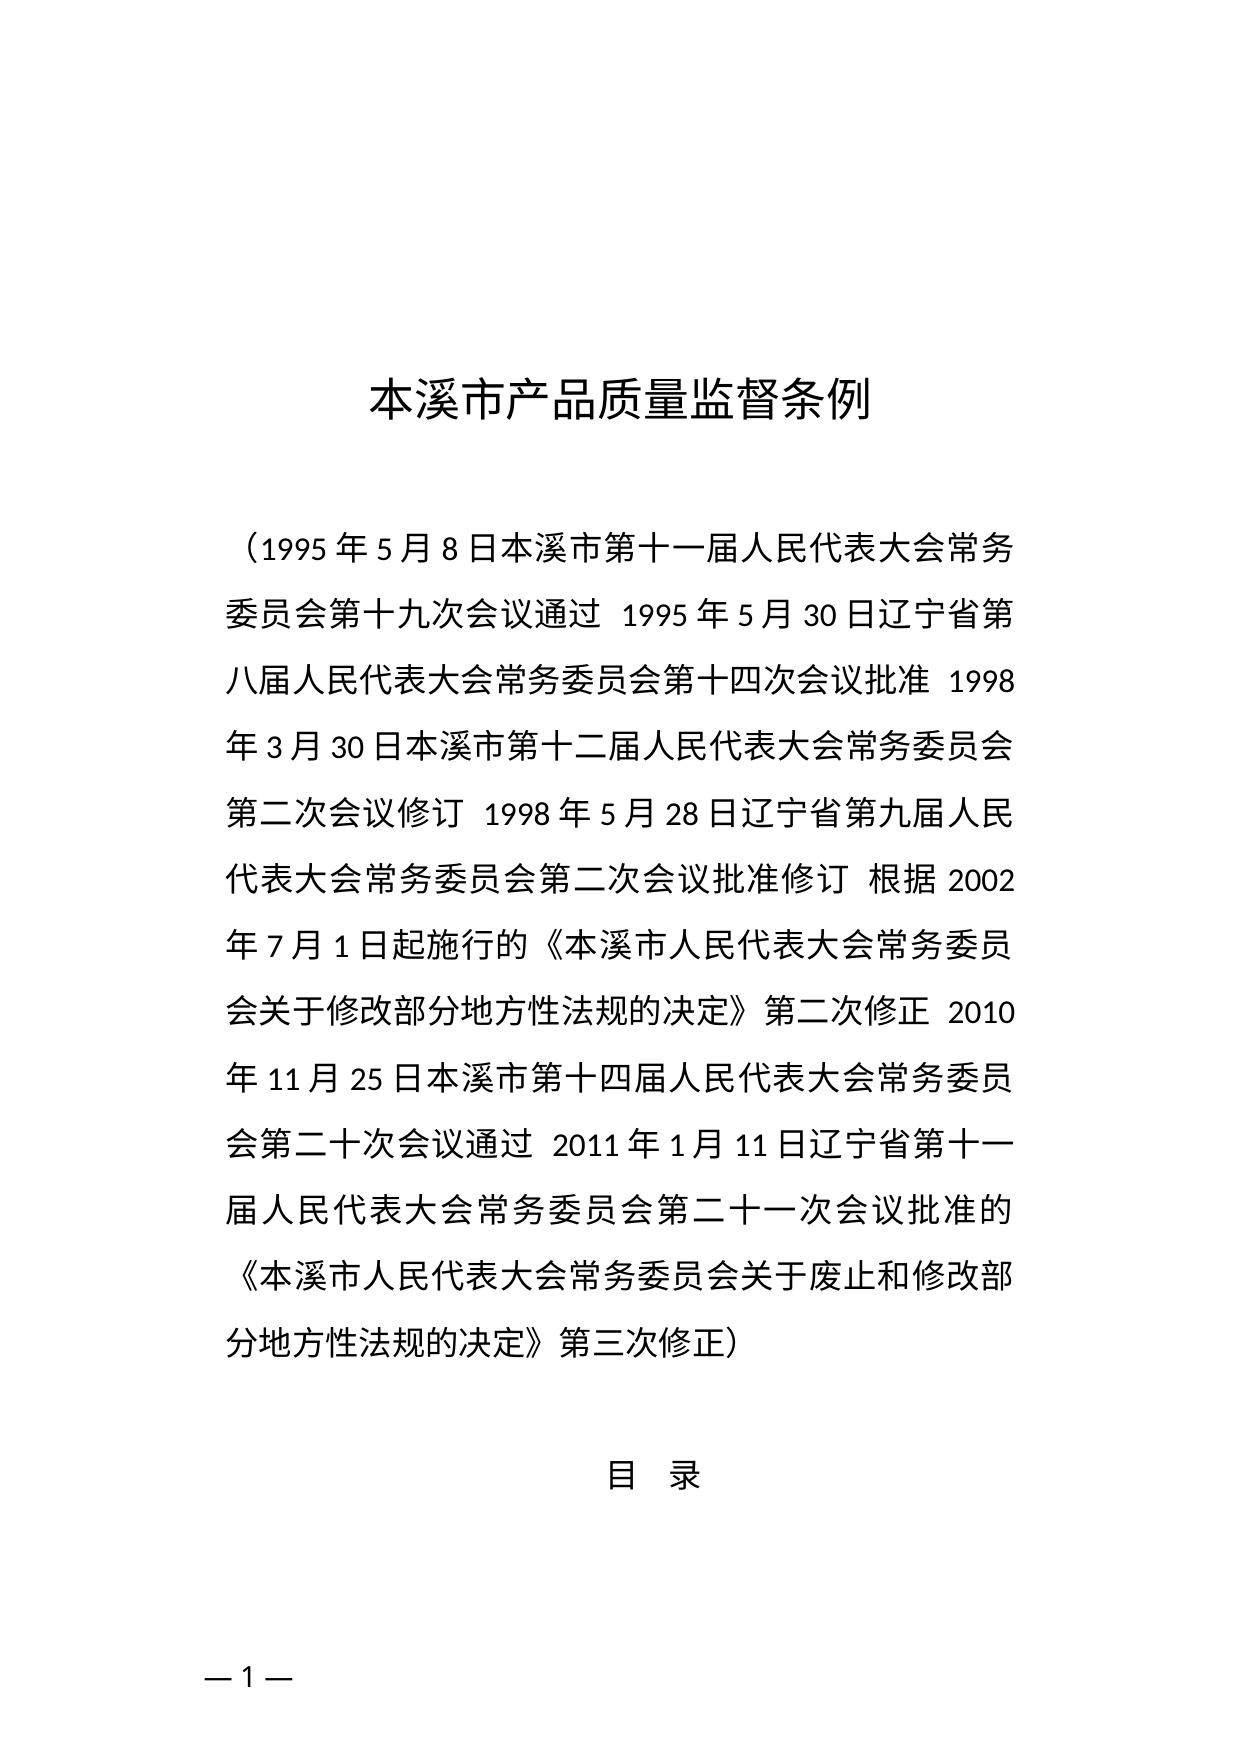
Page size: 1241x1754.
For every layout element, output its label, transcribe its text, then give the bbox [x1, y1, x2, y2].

subtitle 本溪市产品质量监督条例 [159, 347, 1081, 446]
text （1995年5月8日本溪市第十一届人民代表大会常务委员会第十九次会议通过 1995年5月30日辽宁省第八届人民代表大会常务委员会第十四次会议批准 1998年3月30日本溪市第十二届人民代表大会常务委员会第二次会议修订 1998年5月28日辽宁省第九届人民代表大会常务委员会第二次会议批准修订 根据2002年7月1日起施行的《本溪市人民代表大会常务委员会关于修改部分地方性法规的决定》第二次修正 2010年11月25日本溪市第十四届人民代表大会常务委员会第二十次会议通过 2011年1月11日辽宁省第十一届人民代表大会常务委员会第二十一次会议批准的《本溪市人民代表大会常务委员会关于废止和修改部分地方性法规的决定》第三次修正） [225, 513, 1015, 1374]
text 目 录 [159, 1440, 1081, 1506]
